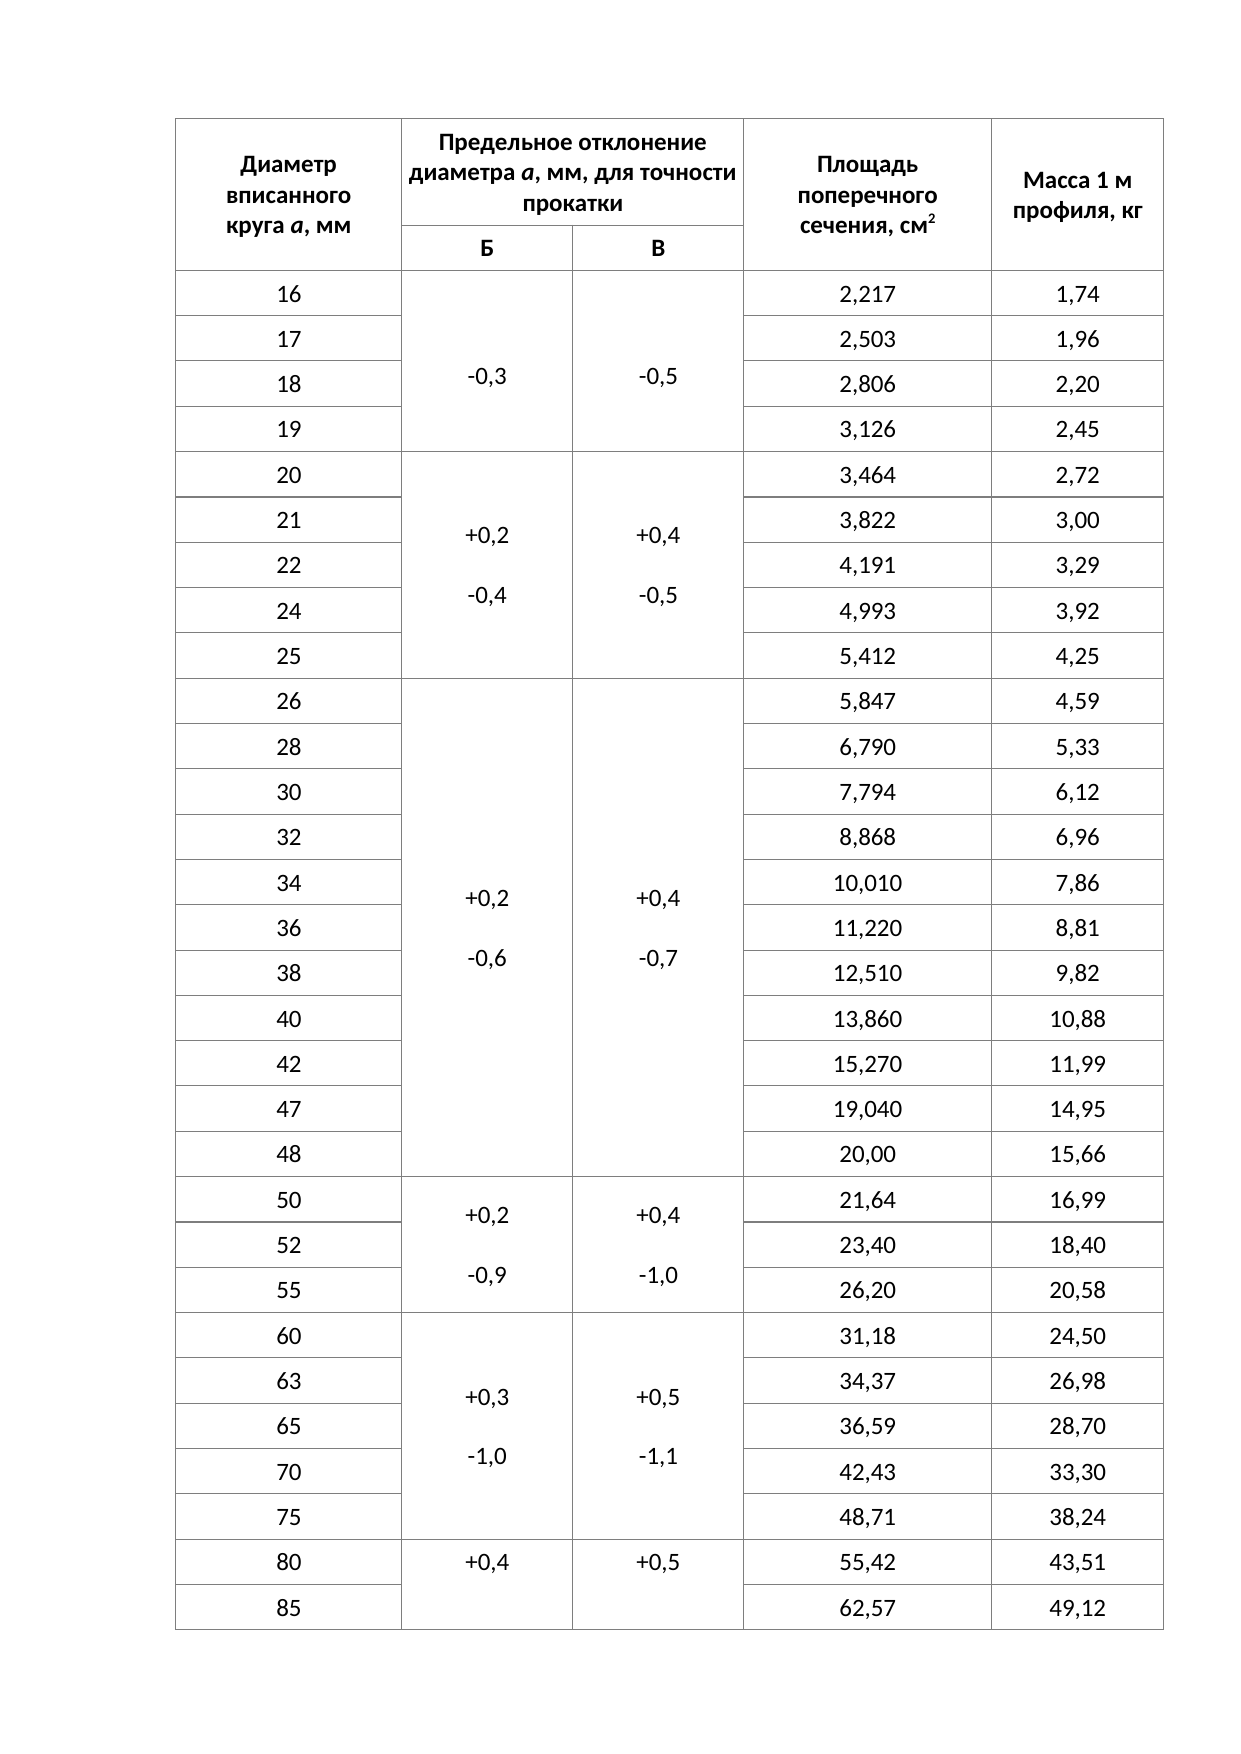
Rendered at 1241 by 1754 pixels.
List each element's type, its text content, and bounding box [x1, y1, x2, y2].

table_cell 5,412 [744, 633, 991, 678]
table_cell 18,40 [992, 1223, 1163, 1267]
table_cell 26,20 [744, 1268, 991, 1312]
table_cell 16,99 [992, 1177, 1163, 1221]
table_cell 13,860 [744, 996, 991, 1040]
table_cell 65 [176, 1404, 401, 1448]
table_cell 34,37 [744, 1358, 991, 1403]
table_cell 20,00 [744, 1132, 991, 1176]
table_cell 60 [176, 1313, 401, 1357]
table_cell 1,74 [992, 271, 1163, 315]
table_header Диаметр вписанного круга а, мм [176, 119, 401, 270]
table_cell 16 [176, 271, 401, 315]
table_cell 26 [176, 679, 401, 723]
table_cell 3,822 [744, 498, 991, 542]
table_cell 19,040 [744, 1086, 991, 1131]
table_cell 2,20 [992, 361, 1163, 406]
table_cell 22 [176, 543, 401, 587]
table_cell 3,00 [992, 498, 1163, 542]
table_cell 55,42 [744, 1540, 991, 1584]
table_cell 15,270 [744, 1041, 991, 1085]
table_cell 7,86 [992, 860, 1163, 904]
table_cell 28 [176, 724, 401, 768]
table_cell 32 [176, 815, 401, 859]
table_cell 6,96 [992, 815, 1163, 859]
table_cell +0,2 -0,3 [402, 271, 572, 451]
table_cell 9,82 [992, 951, 1163, 995]
table_cell 47 [176, 1086, 401, 1131]
table_cell 48 [176, 1132, 401, 1176]
table_header Масса 1 м профиля, кг [992, 119, 1163, 270]
table_header Предельное отклонение диаметра а, мм, для точности прокатки [402, 119, 743, 224]
table_cell +0,4 -0,5 [573, 452, 743, 678]
table_cell +0,3 -0,5 [573, 271, 743, 451]
table_cell 42,43 [744, 1449, 991, 1493]
table_cell 20 [176, 452, 401, 496]
table_cell 38 [176, 951, 401, 995]
table_cell 25 [176, 633, 401, 678]
table_cell 33,30 [992, 1449, 1163, 1493]
table_cell 4,59 [992, 679, 1163, 723]
table_cell +0,2 -0,6 [402, 679, 572, 1176]
table_cell 2,45 [992, 407, 1163, 451]
table_cell 36,59 [744, 1404, 991, 1448]
table_cell 11,99 [992, 1041, 1163, 1085]
table_cell 12,510 [744, 951, 991, 995]
table_cell 19 [176, 407, 401, 451]
table_cell 5,33 [992, 724, 1163, 768]
table_cell 21,64 [744, 1177, 991, 1221]
table_cell 49,12 [992, 1585, 1163, 1629]
table_cell Б [402, 226, 572, 270]
table_cell 11,220 [744, 905, 991, 949]
table_cell 36 [176, 905, 401, 949]
table_cell +0,2 -0,9 [402, 1177, 572, 1312]
table_cell 2,217 [744, 271, 991, 315]
table_cell 7,794 [744, 769, 991, 813]
table_cell 6,12 [992, 769, 1163, 813]
table_cell 17 [176, 316, 401, 360]
table_cell 34 [176, 860, 401, 904]
table_cell 80 [176, 1540, 401, 1584]
table_cell 40 [176, 996, 401, 1040]
table_cell 24 [176, 588, 401, 632]
table_cell 70 [176, 1449, 401, 1493]
table_cell +0,2 -0,4 [402, 452, 572, 678]
table_cell 30 [176, 769, 401, 813]
table_cell В [573, 226, 743, 270]
table_cell 1,96 [992, 316, 1163, 360]
table_cell 18 [176, 361, 401, 406]
table_cell 23,40 [744, 1223, 991, 1267]
table_cell 2,503 [744, 316, 991, 360]
table_cell 75 [176, 1494, 401, 1538]
table_cell 42 [176, 1041, 401, 1085]
table_cell 38,24 [992, 1494, 1163, 1538]
table_cell 62,57 [744, 1585, 991, 1629]
table_cell 24,50 [992, 1313, 1163, 1357]
table_cell 85 [176, 1585, 401, 1629]
table_cell 2,806 [744, 361, 991, 406]
table_cell +0,3 -1,0 [402, 1313, 572, 1538]
table_cell 3,92 [992, 588, 1163, 632]
table_cell 55 [176, 1268, 401, 1312]
table_cell 21 [176, 498, 401, 542]
table_cell 2,72 [992, 452, 1163, 496]
table_cell +0,4 -1,0 [573, 1177, 743, 1312]
table_cell 4,25 [992, 633, 1163, 678]
table_cell 3,464 [744, 452, 991, 496]
table_cell 26,98 [992, 1358, 1163, 1403]
table_cell 14,95 [992, 1086, 1163, 1131]
table_cell 48,71 [744, 1494, 991, 1538]
table_cell 6,790 [744, 724, 991, 768]
table_cell 8,81 [992, 905, 1163, 949]
table_cell 4,993 [744, 588, 991, 632]
table_header Площадь поперечного сечения, см2 [744, 119, 991, 270]
table_cell 31,18 [744, 1313, 991, 1357]
table_cell +0,5 -1,1 [573, 1313, 743, 1538]
table_cell 20,58 [992, 1268, 1163, 1312]
table_cell +0,4 -0,7 [573, 679, 743, 1176]
table_cell 50 [176, 1177, 401, 1221]
table_cell 28,70 [992, 1404, 1163, 1448]
table_cell 63 [176, 1358, 401, 1403]
table_cell 43,51 [992, 1540, 1163, 1584]
table_cell 3,126 [744, 407, 991, 451]
table_cell 8,868 [744, 815, 991, 859]
table_cell +0,4 -1,2 [402, 1540, 572, 1629]
table_cell 15,66 [992, 1132, 1163, 1176]
table_cell 10,010 [744, 860, 991, 904]
table_cell 3,29 [992, 543, 1163, 587]
table_cell +0,5 -1,3 [573, 1540, 743, 1629]
table_cell 4,191 [744, 543, 991, 587]
table_cell 52 [176, 1223, 401, 1267]
table_cell 10,88 [992, 996, 1163, 1040]
table_cell 5,847 [744, 679, 991, 723]
